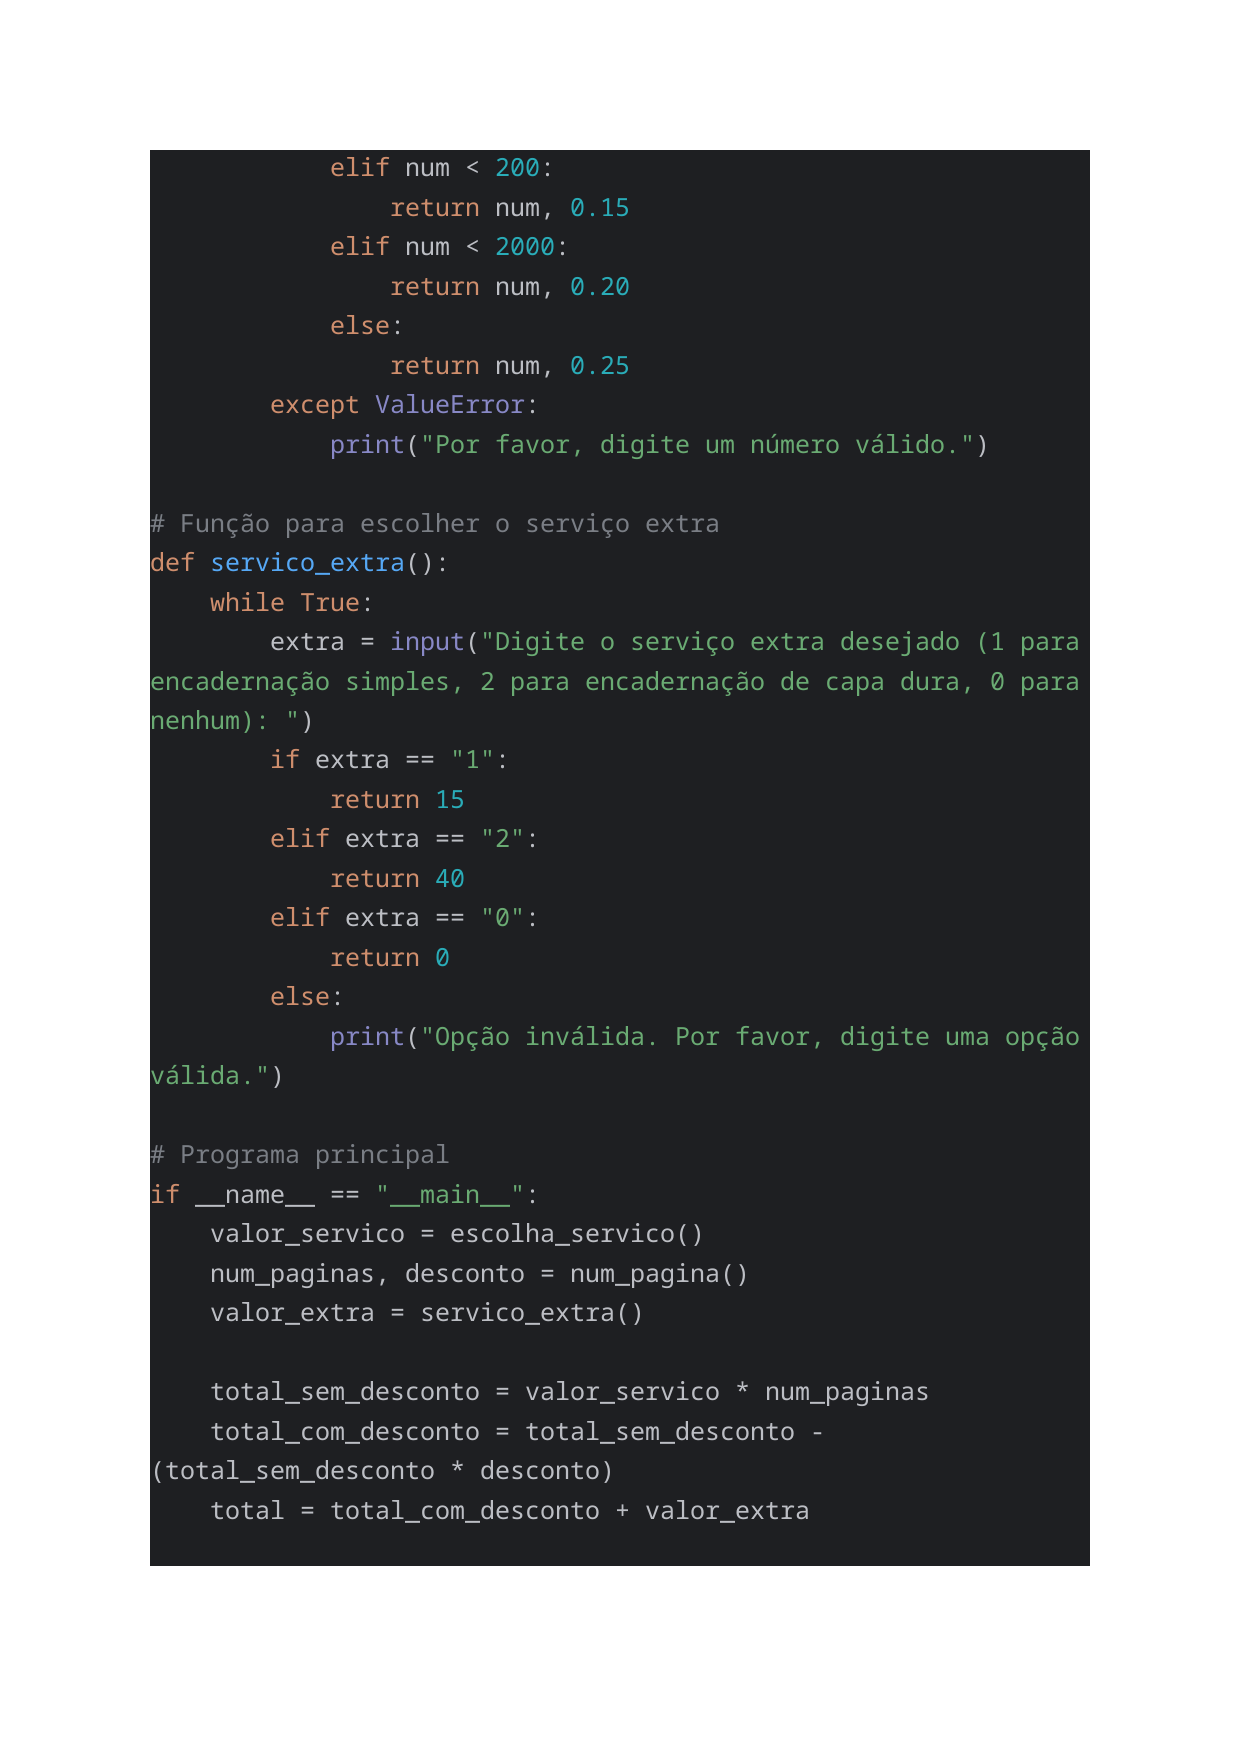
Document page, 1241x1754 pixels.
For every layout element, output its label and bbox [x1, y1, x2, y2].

text [150, 150, 1090, 1566]
